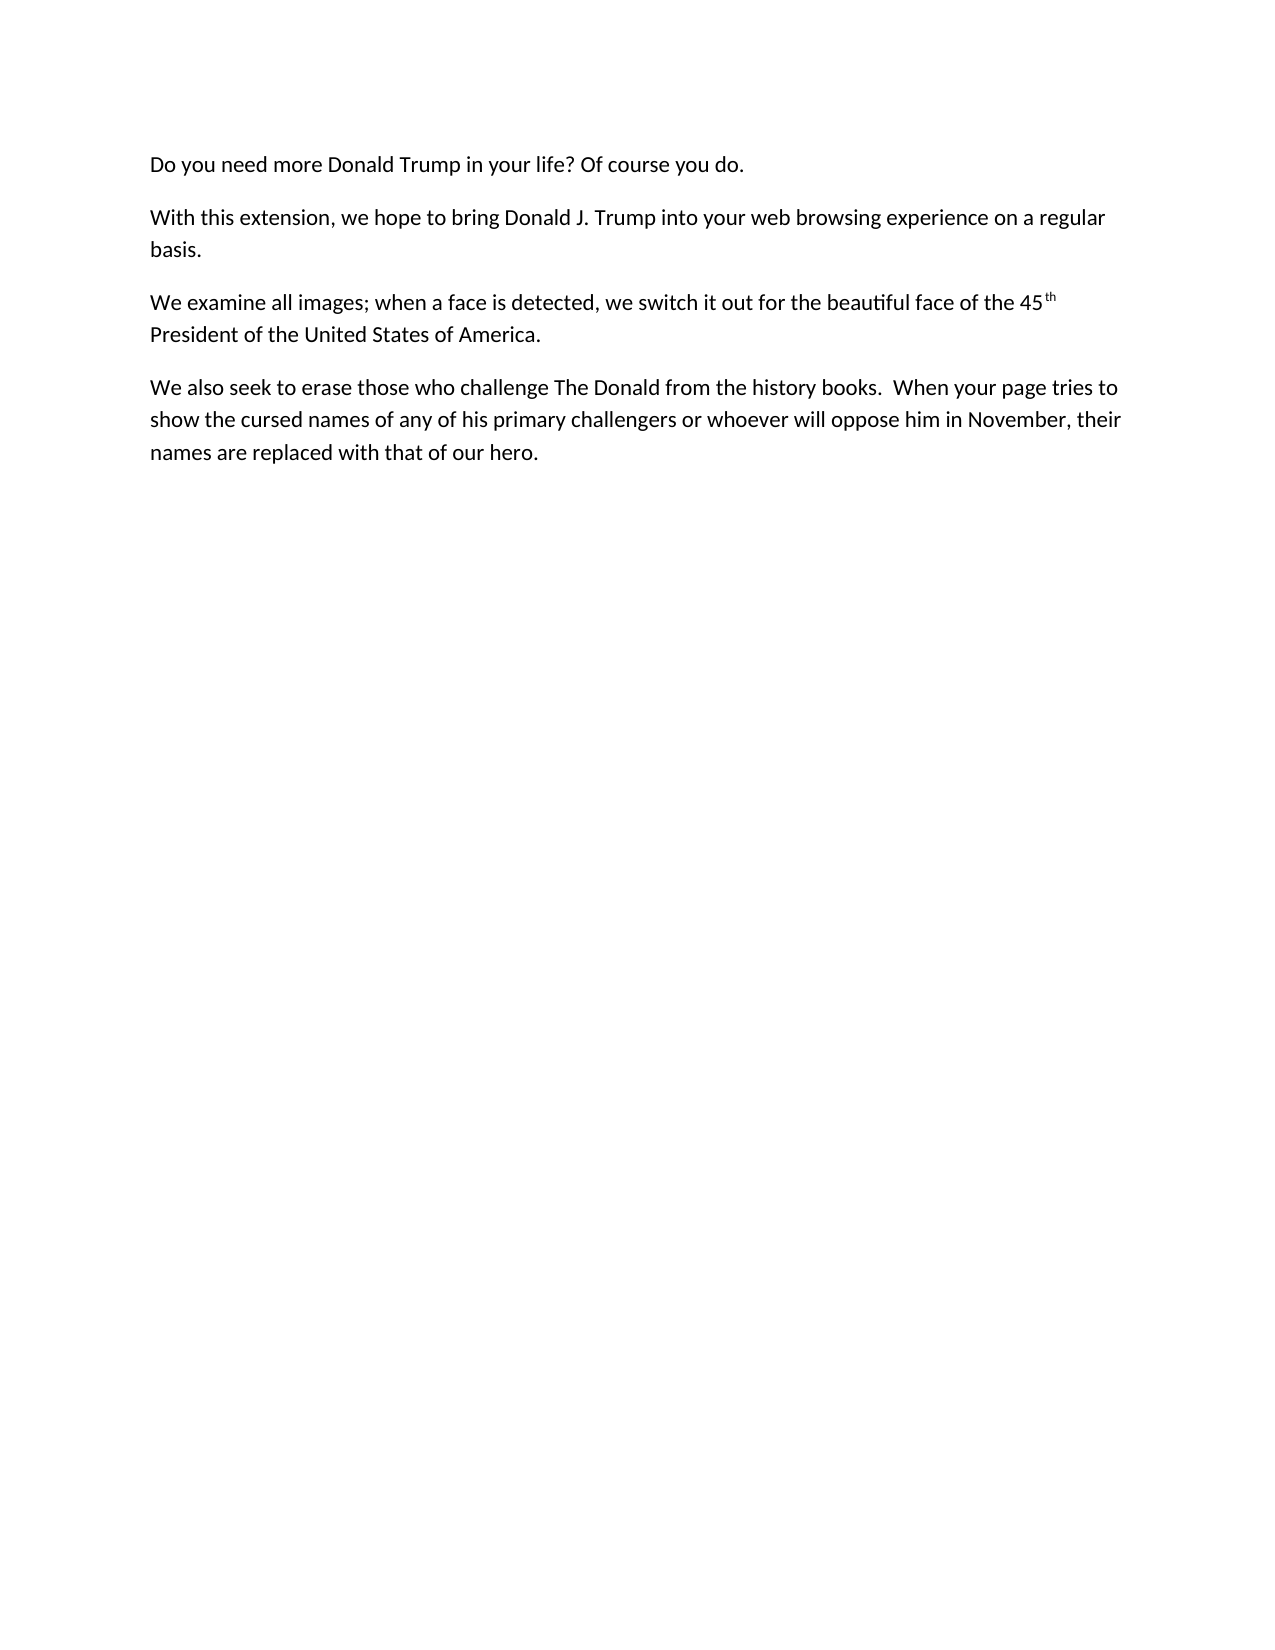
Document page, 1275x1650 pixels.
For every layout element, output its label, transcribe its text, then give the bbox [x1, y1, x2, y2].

text We also seek to erase those who challenge The Donald from the history books. When your page tries to show the cursed names of any of his primary challengers or whoever will oppose him in November, their names are replaced with that of our hero. [150, 373, 1125, 466]
text We examine all images; when a face is detected, we switch it out for the beautiful face of the 45th President of the United States of America. [150, 288, 1125, 348]
text With this extension, we hope to bring Donald J. Trump into your web browsing experience on a regular basis. [150, 203, 1125, 263]
text Do you need more Donald Trump in your life? Of course you do. [150, 150, 1125, 178]
